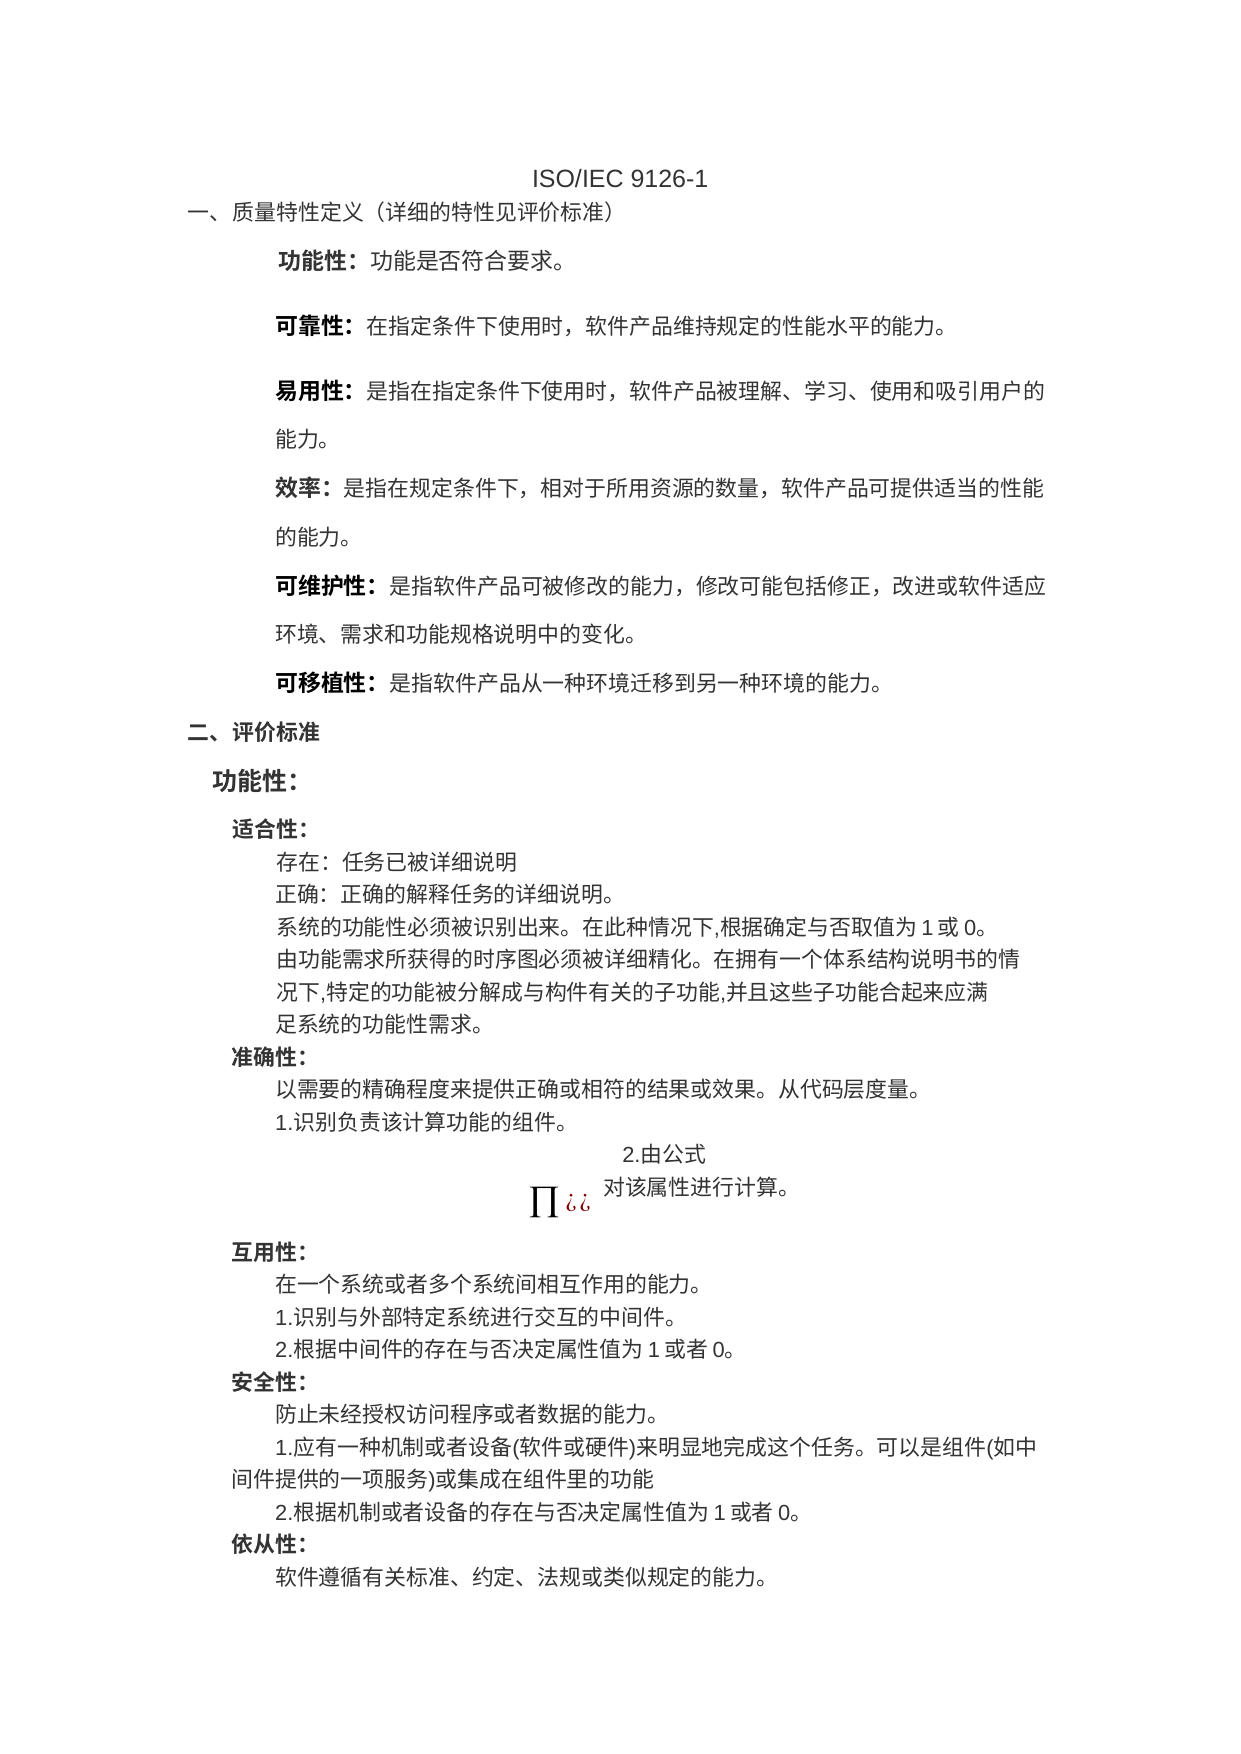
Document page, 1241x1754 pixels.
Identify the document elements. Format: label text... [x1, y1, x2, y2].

text 2.根据机制或者设备的存在与否决定属性值为1或者0。 [231, 1494, 1053, 1527]
list 质量特性定义（详细的特性见评价标准） [187, 194, 1053, 227]
list 功能性：功能是否符合要求。 [232, 227, 1053, 292]
text 互用性： [187, 1234, 1053, 1267]
list 况下,特定的功能被分解成与构件有关的子功能,并且这些子功能合起来应满 [232, 974, 1053, 1007]
text 安全性： [187, 1364, 1053, 1397]
text 防止未经授权访问程序或者数据的能力。 [231, 1397, 1053, 1429]
text 可移植性：是指软件产品从一种环境迁移到另一种环境的能力。 [275, 649, 1053, 714]
text 以需要的精确程度来提供正确或相符的结果或效果。从代码层度量。 [187, 1072, 1053, 1104]
list 适合性： [232, 812, 1053, 844]
list 足系统的功能性需求。 [232, 1007, 1053, 1039]
list 正确：正确的解释任务的详细说明。 [232, 877, 1053, 909]
text 可维护性：是指软件产品可被修改的能力，修改可能包括修正，改进或软件适应环境、需求和功能规格说明中的变化。 [275, 552, 1053, 649]
text 易用性：是指在指定条件下使用时，软件产品被理解、学习、使用和吸引用户的能力。 [275, 357, 1053, 454]
text 2.由公式 对该属性进行计算。 [275, 1137, 1053, 1234]
text ISO/IEC 9126-1 [187, 162, 1053, 194]
list 存在：任务已被详细说明 [232, 844, 1053, 877]
text 效率：是指在规定条件下，相对于所用资源的数量，软件产品可提供适当的性能的能力。 [275, 454, 1053, 552]
text 1.识别与外部特定系统进行交互的中间件。 [187, 1299, 1053, 1332]
text 1.识别负责该计算功能的组件。 [187, 1104, 1053, 1137]
text 依从性： [187, 1527, 1053, 1559]
list 系统的功能性必须被识别出来。在此种情况下,根据确定与否取值为1或0。 [232, 909, 1053, 942]
list 评价标准 [187, 714, 1053, 747]
text 可靠性：在指定条件下使用时，软件产品维持规定的性能水平的能力。 [275, 292, 1053, 357]
text 在一个系统或者多个系统间相互作用的能力。 [187, 1267, 1053, 1299]
list 由功能需求所获得的时序图必须被详细精化。在拥有一个体系结构说明书的情 [232, 942, 1053, 974]
text 功能性： [187, 747, 1053, 812]
text 准确性： [187, 1039, 1053, 1072]
text 2.根据中间件的存在与否决定属性值为1或者0。 [231, 1332, 1053, 1364]
text 软件遵循有关标准、约定、法规或类似规定的能力。 [231, 1559, 1053, 1592]
text 1.应有一种机制或者设备(软件或硬件)来明显地完成这个任务。可以是组件(如中间件提供的一项服务)或集成在组件里的功能 [231, 1429, 1053, 1494]
